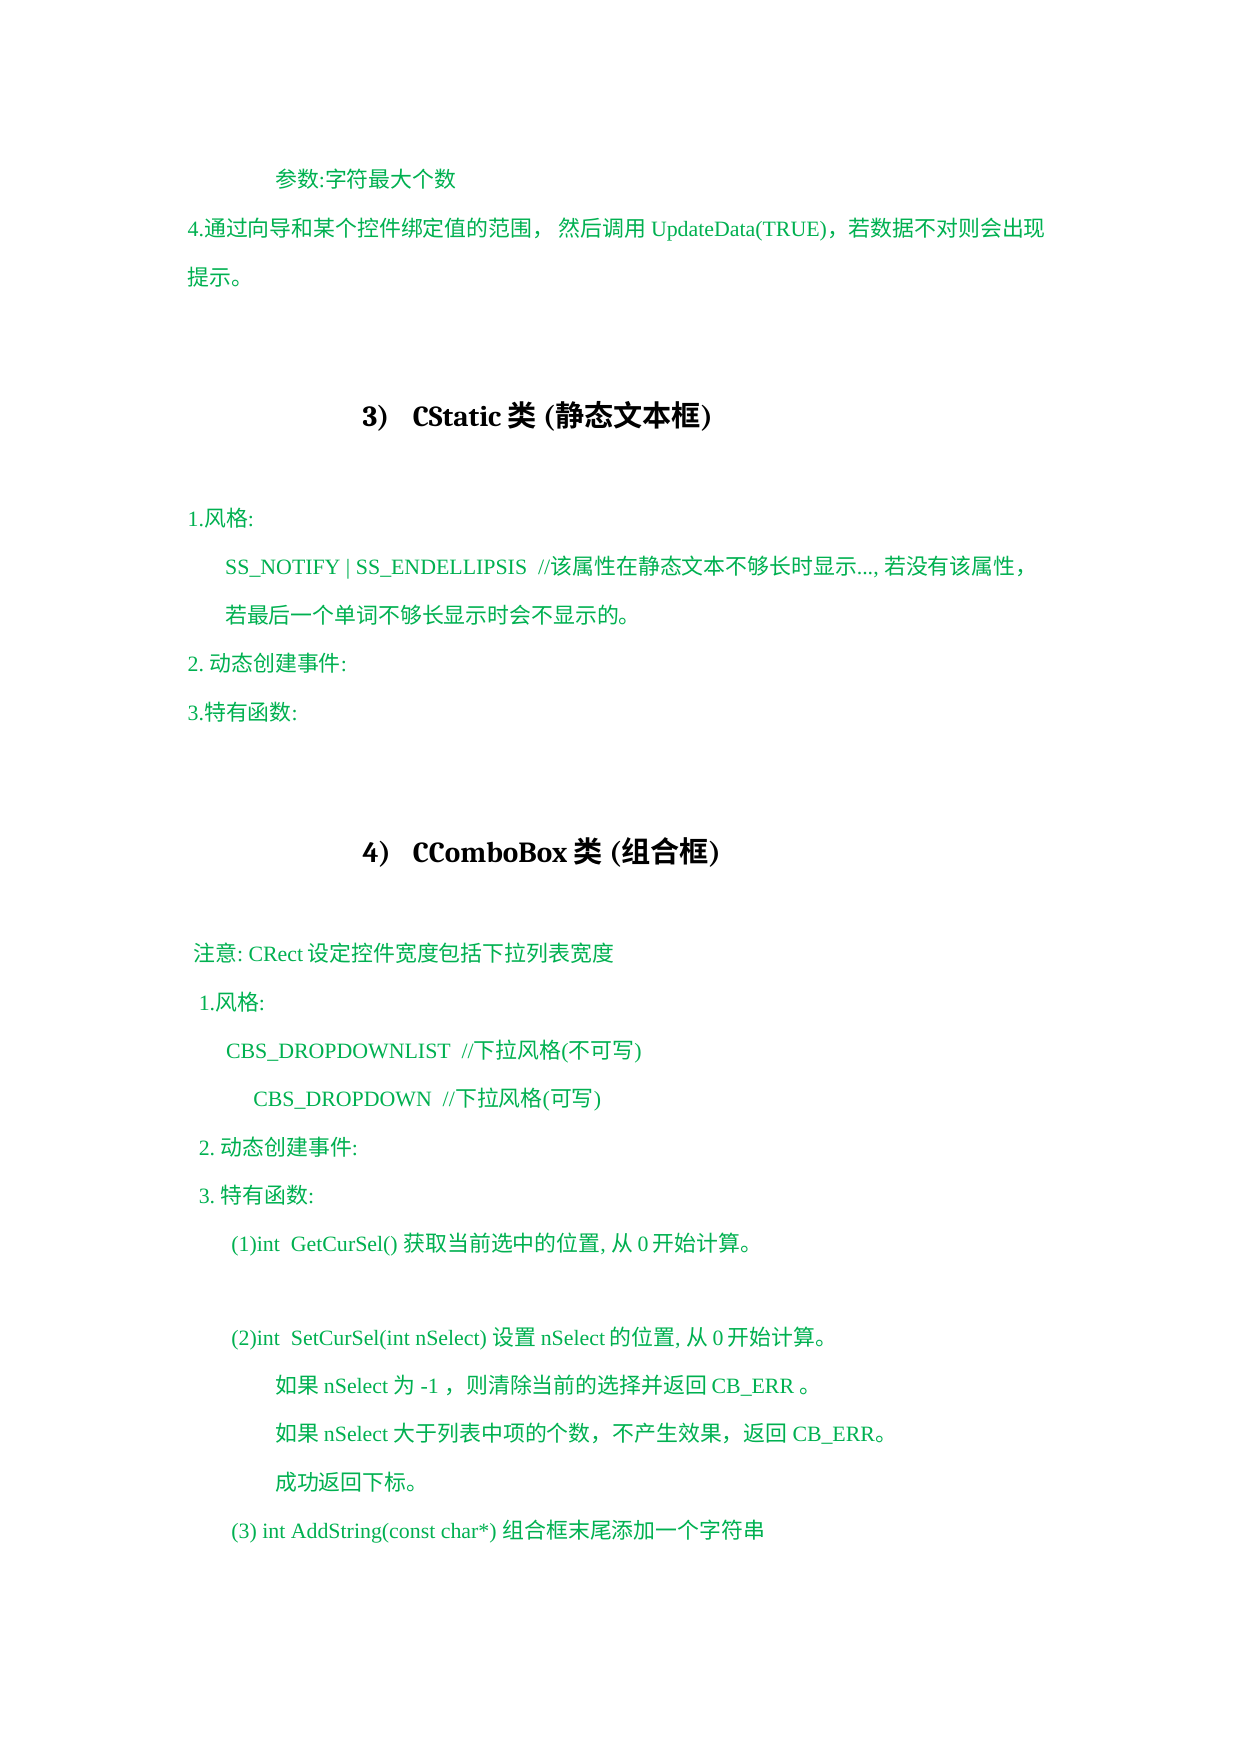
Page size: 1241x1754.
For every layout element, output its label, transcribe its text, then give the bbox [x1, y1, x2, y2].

text 如果 nSelect 为 -1 ，则清除当前的选择并返回 CB_ERR 。 [187, 1367, 1053, 1400]
text 注意: CRect设定控件宽度包括下拉列表宽度 [187, 936, 1053, 968]
text 成功返回下标。 [187, 1464, 1053, 1497]
subtitle CStatic类 (静态文本框) [362, 382, 1053, 447]
text 3.特有函数: [187, 694, 1053, 727]
text (3) int AddString(const char*) 组合框末尾添加一个字符串 [187, 1512, 1053, 1545]
text (1)int GetCurSel() 获取当前选中的位置, 从0开始计算。 [187, 1226, 1053, 1258]
text 1.风格: [187, 501, 1053, 533]
list SS_NOTIFY | SS_ENDELLIPSIS //该属性在静态文本不够长时显示..., 若没有该属性，若最后一个单词不够长显示时会不显示的。 [225, 549, 1053, 630]
text 2. 动态创建事件: [187, 646, 1053, 678]
text (2)int SetCurSel(int nSelect) 设置nSelect的位置, 从0开始计算。 [187, 1319, 1053, 1352]
text 2. 动态创建事件: [187, 1129, 1053, 1162]
text 如果 nSelect 大于列表中项的个数，不产生效果，返回 CB_ERR。 [187, 1416, 1053, 1448]
text 参数:字符最大个数 [231, 162, 1053, 194]
subtitle CComboBox类 (组合框) [362, 817, 1053, 882]
text 1.风格: [187, 984, 1053, 1017]
text 4.通过向导和某个控件绑定值的范围， 然后调用UpdateData(TRUE)，若数据不对则会出现提示。 [187, 210, 1053, 292]
text 3. 特有函数: [187, 1177, 1053, 1210]
text CBS_DROPDOWNLIST //下拉风格(不可写) [187, 1032, 1053, 1065]
text CBS_DROPDOWN //下拉风格(可写) [187, 1081, 1053, 1113]
